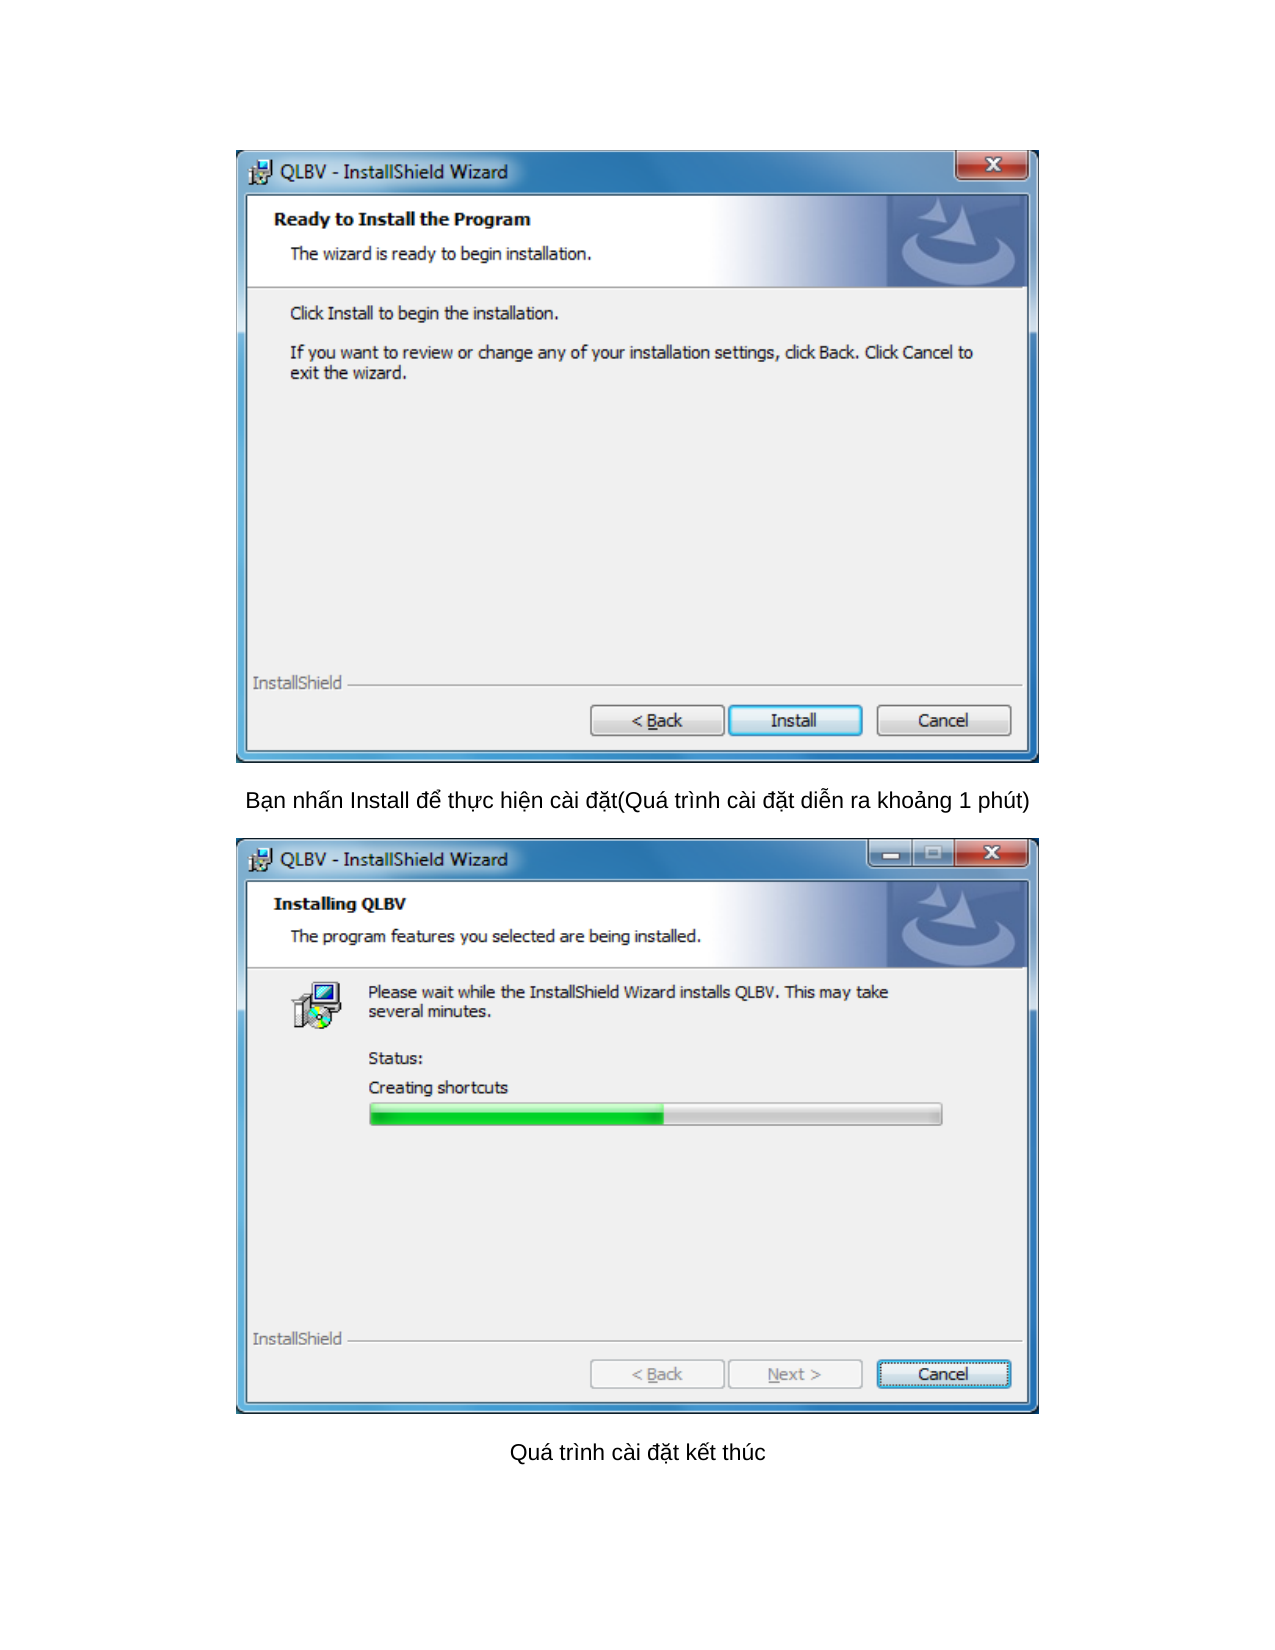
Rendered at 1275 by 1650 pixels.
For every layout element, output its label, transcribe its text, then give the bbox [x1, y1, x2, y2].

text Bạn nhấn Install để thực hiện cài đặt(Quá trình cài đặt diễn ra khoảng 1 phút) [150, 787, 1125, 814]
text Quá trình cài đặt kết thúc [150, 1438, 1125, 1465]
picture [236, 838, 1039, 1414]
picture [236, 150, 1039, 763]
